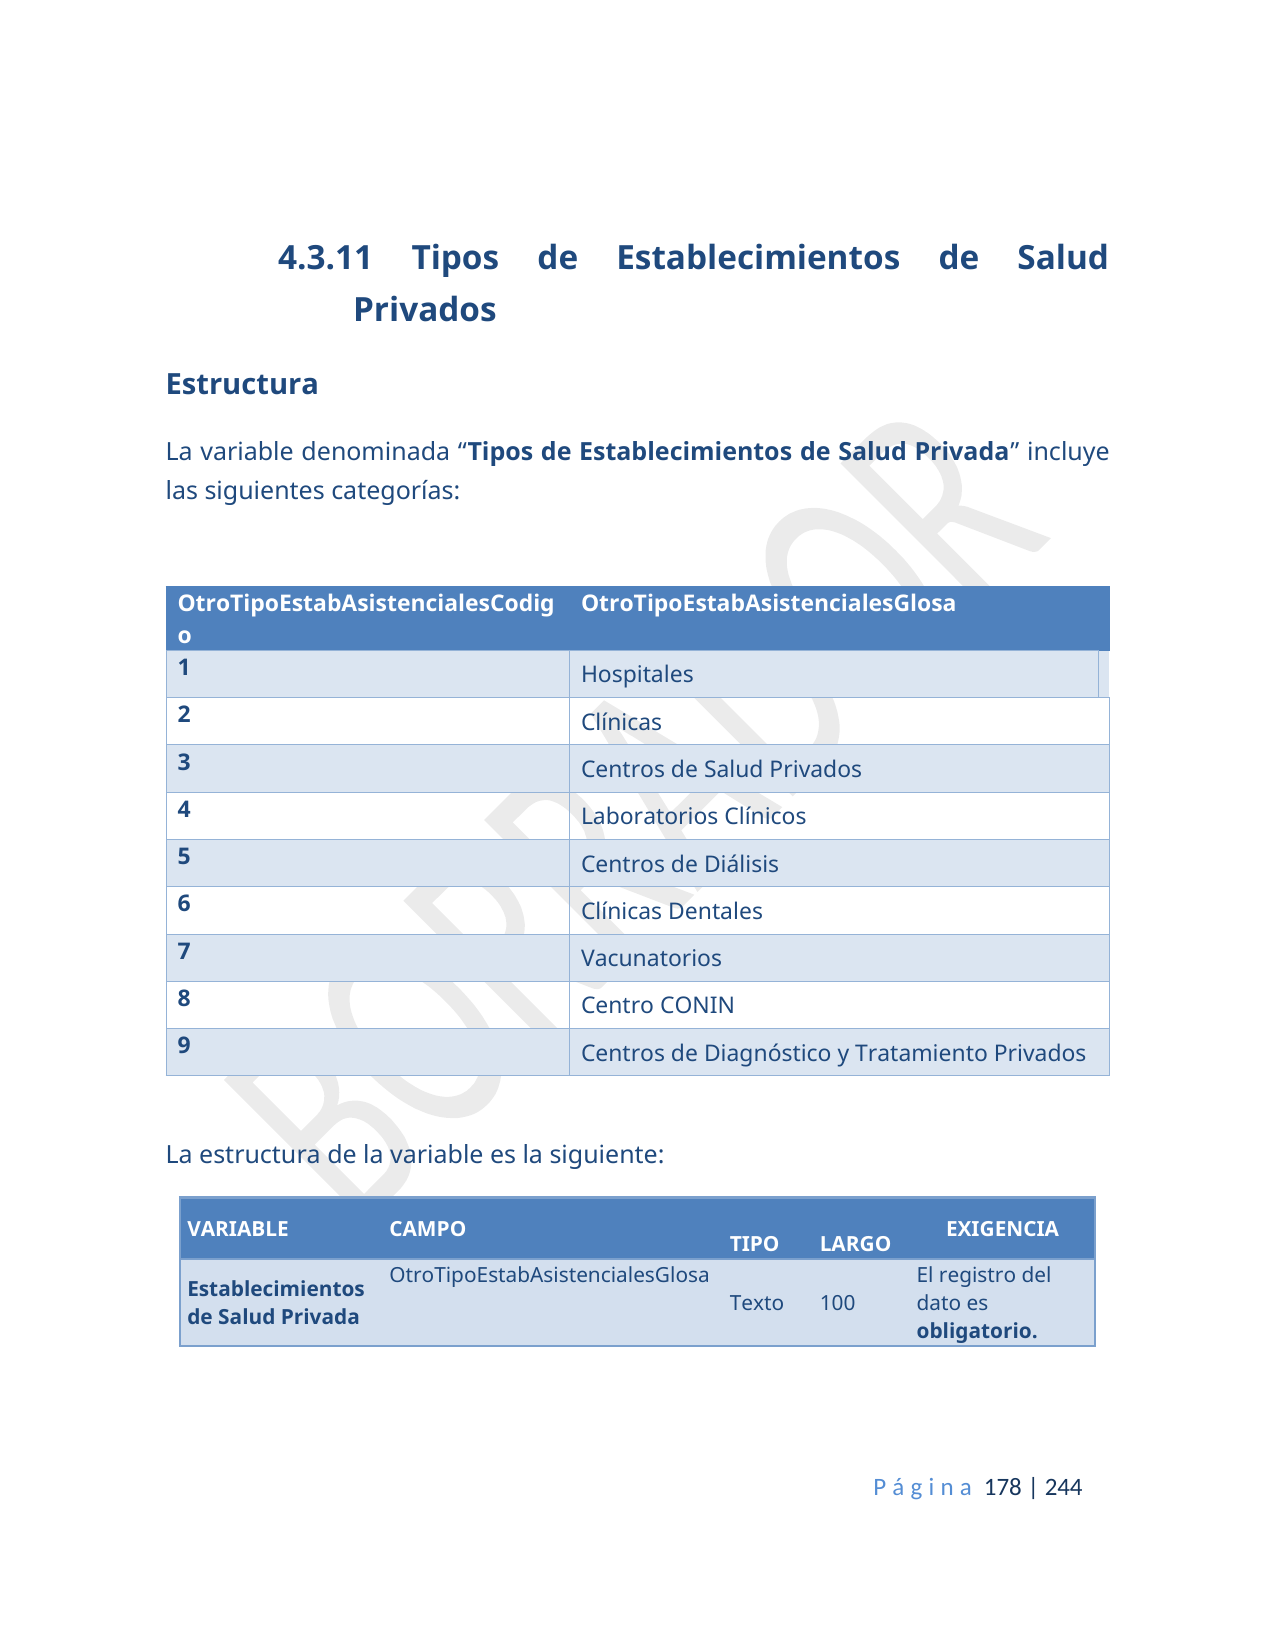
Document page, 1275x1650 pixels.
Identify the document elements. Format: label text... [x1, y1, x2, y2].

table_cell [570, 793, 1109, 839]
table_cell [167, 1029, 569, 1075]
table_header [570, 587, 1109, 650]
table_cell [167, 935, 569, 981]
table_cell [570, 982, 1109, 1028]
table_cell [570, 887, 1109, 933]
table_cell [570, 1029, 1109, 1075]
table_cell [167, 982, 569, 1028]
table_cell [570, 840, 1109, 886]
text La estructura de la variable es la siguiente: [165, 1136, 1109, 1171]
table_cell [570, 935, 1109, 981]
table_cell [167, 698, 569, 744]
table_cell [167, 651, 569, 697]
text Estructura [165, 363, 1109, 403]
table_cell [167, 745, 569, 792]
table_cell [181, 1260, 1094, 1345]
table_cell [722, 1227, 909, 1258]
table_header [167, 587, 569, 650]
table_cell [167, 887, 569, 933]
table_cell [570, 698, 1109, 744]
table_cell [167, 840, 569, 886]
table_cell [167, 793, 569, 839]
subtitle 4.3.11 Tipos de Establecimientos de Salud Privados [278, 234, 1109, 331]
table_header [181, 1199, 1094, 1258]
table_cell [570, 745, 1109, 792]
text La variable denominada “Tipos de Establecimientos de Salud Privada” incluye las siguientes categorías: [165, 434, 1109, 507]
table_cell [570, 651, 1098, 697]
